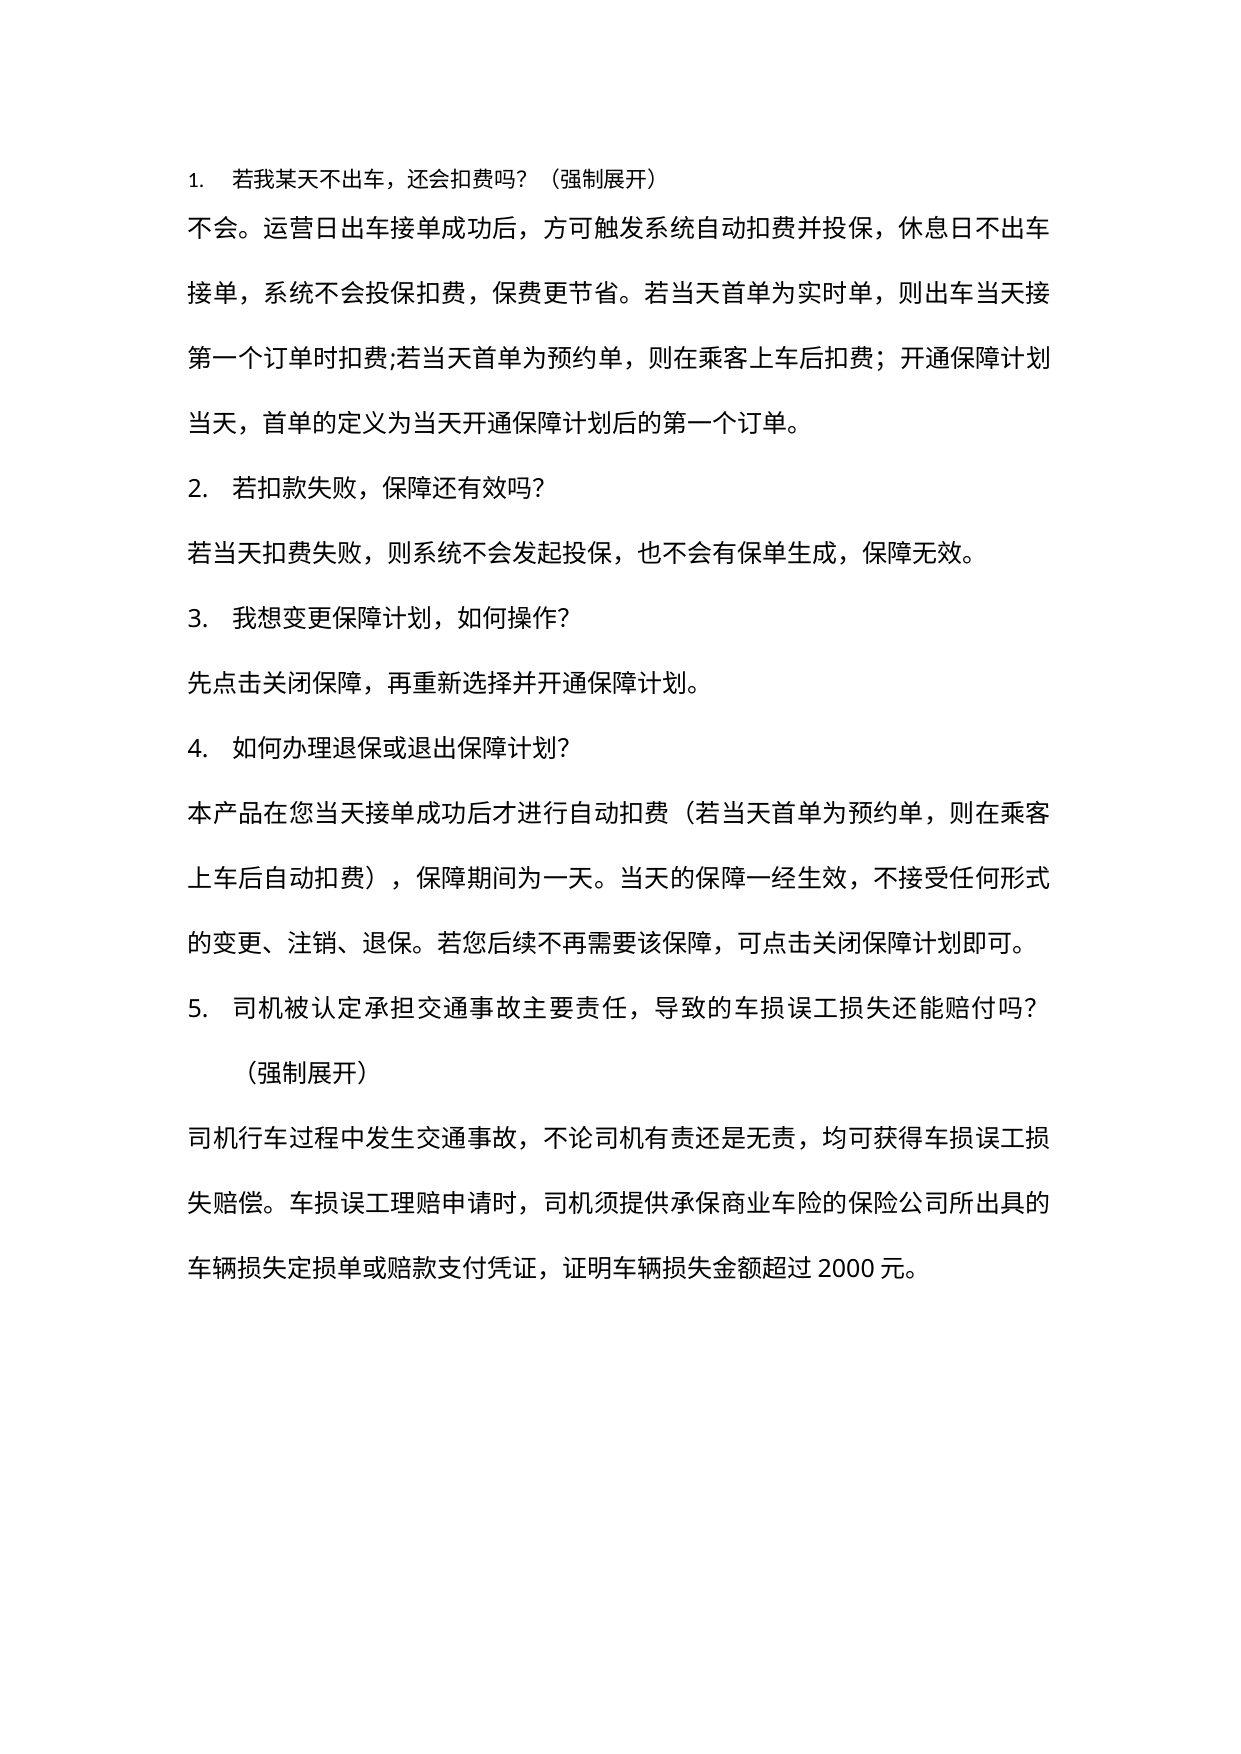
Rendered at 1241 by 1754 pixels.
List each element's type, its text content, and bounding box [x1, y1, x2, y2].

list 若我某天不出车，还会扣费吗？（强制展开） [187, 162, 1053, 194]
list 我想变更保障计划，如何操作？ [187, 584, 1053, 649]
list 若扣款失败，保障还有效吗？ [187, 454, 1053, 519]
list 本产品在您当天接单成功后才进行自动扣费（若当天首单为预约单，则在乘客上车后自动扣费），保障期间为一天。当天的保障一经生效，不接受任何形式的变更、注销、退保。若您后续不再需要该保障，可点击关闭保障计划即可。 [187, 779, 1053, 974]
list 先点击关闭保障，再重新选择并开通保障计划。 [187, 649, 1053, 714]
list 司机被认定承担交通事故主要责任，导致的车损误工损失还能赔付吗？（强制展开） [187, 974, 1053, 1104]
list 不会。运营日出车接单成功后，方可触发系统自动扣费并投保，休息日不出车接单，系统不会投保扣费，保费更节省。若当天首单为实时单，则出车当天接第一个订单时扣费;若当天首单为预约单，则在乘客上车后扣费；开通保障计划当天，首单的定义为当天开通保障计划后的第一个订单。 [187, 194, 1053, 454]
list 若当天扣费失败，则系统不会发起投保，也不会有保单生成，保障无效。 [187, 519, 1053, 584]
list 司机行车过程中发生交通事故，不论司机有责还是无责，均可获得车损误工损失赔偿。车损误工理赔申请时，司机须提供承保商业车险的保险公司所出具的车辆损失定损单或赔款支付凭证，证明车辆损失金额超过2000元。 [187, 1104, 1053, 1299]
list 如何办理退保或退出保障计划？ [187, 714, 1053, 779]
